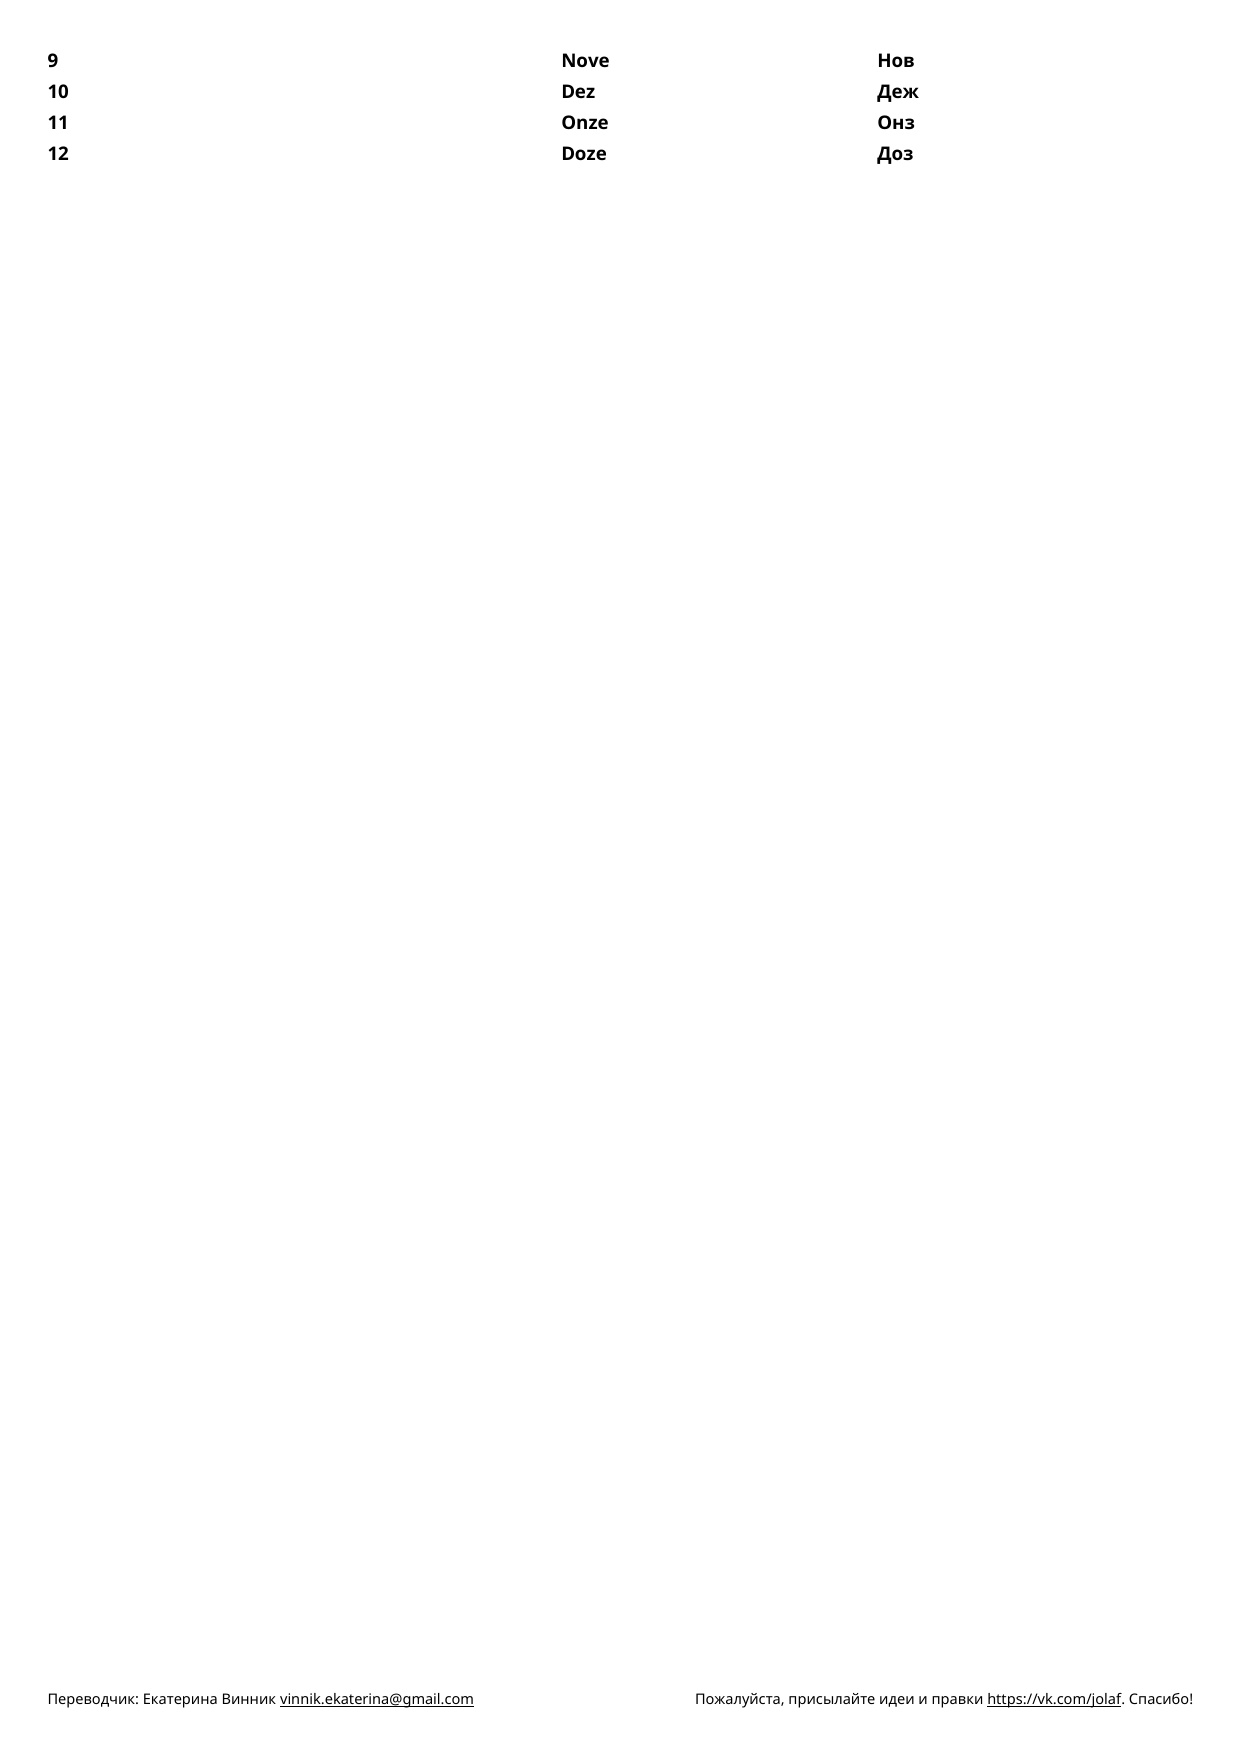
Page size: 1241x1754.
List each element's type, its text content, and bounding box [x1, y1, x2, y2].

table_cell 11 [36, 110, 550, 141]
table_cell Dez [550, 79, 866, 109]
table_cell Доз [866, 141, 1182, 172]
table_cell Онз [866, 110, 1182, 141]
table_cell Doze [550, 141, 866, 172]
table_cell 10 [36, 79, 550, 109]
table_cell Деж [866, 79, 1182, 109]
table_cell Nove [550, 47, 866, 78]
table_cell Onze [550, 110, 866, 141]
table_cell Нов [866, 47, 1182, 78]
table_cell 12 [36, 141, 550, 172]
table_cell 9 [36, 47, 550, 78]
